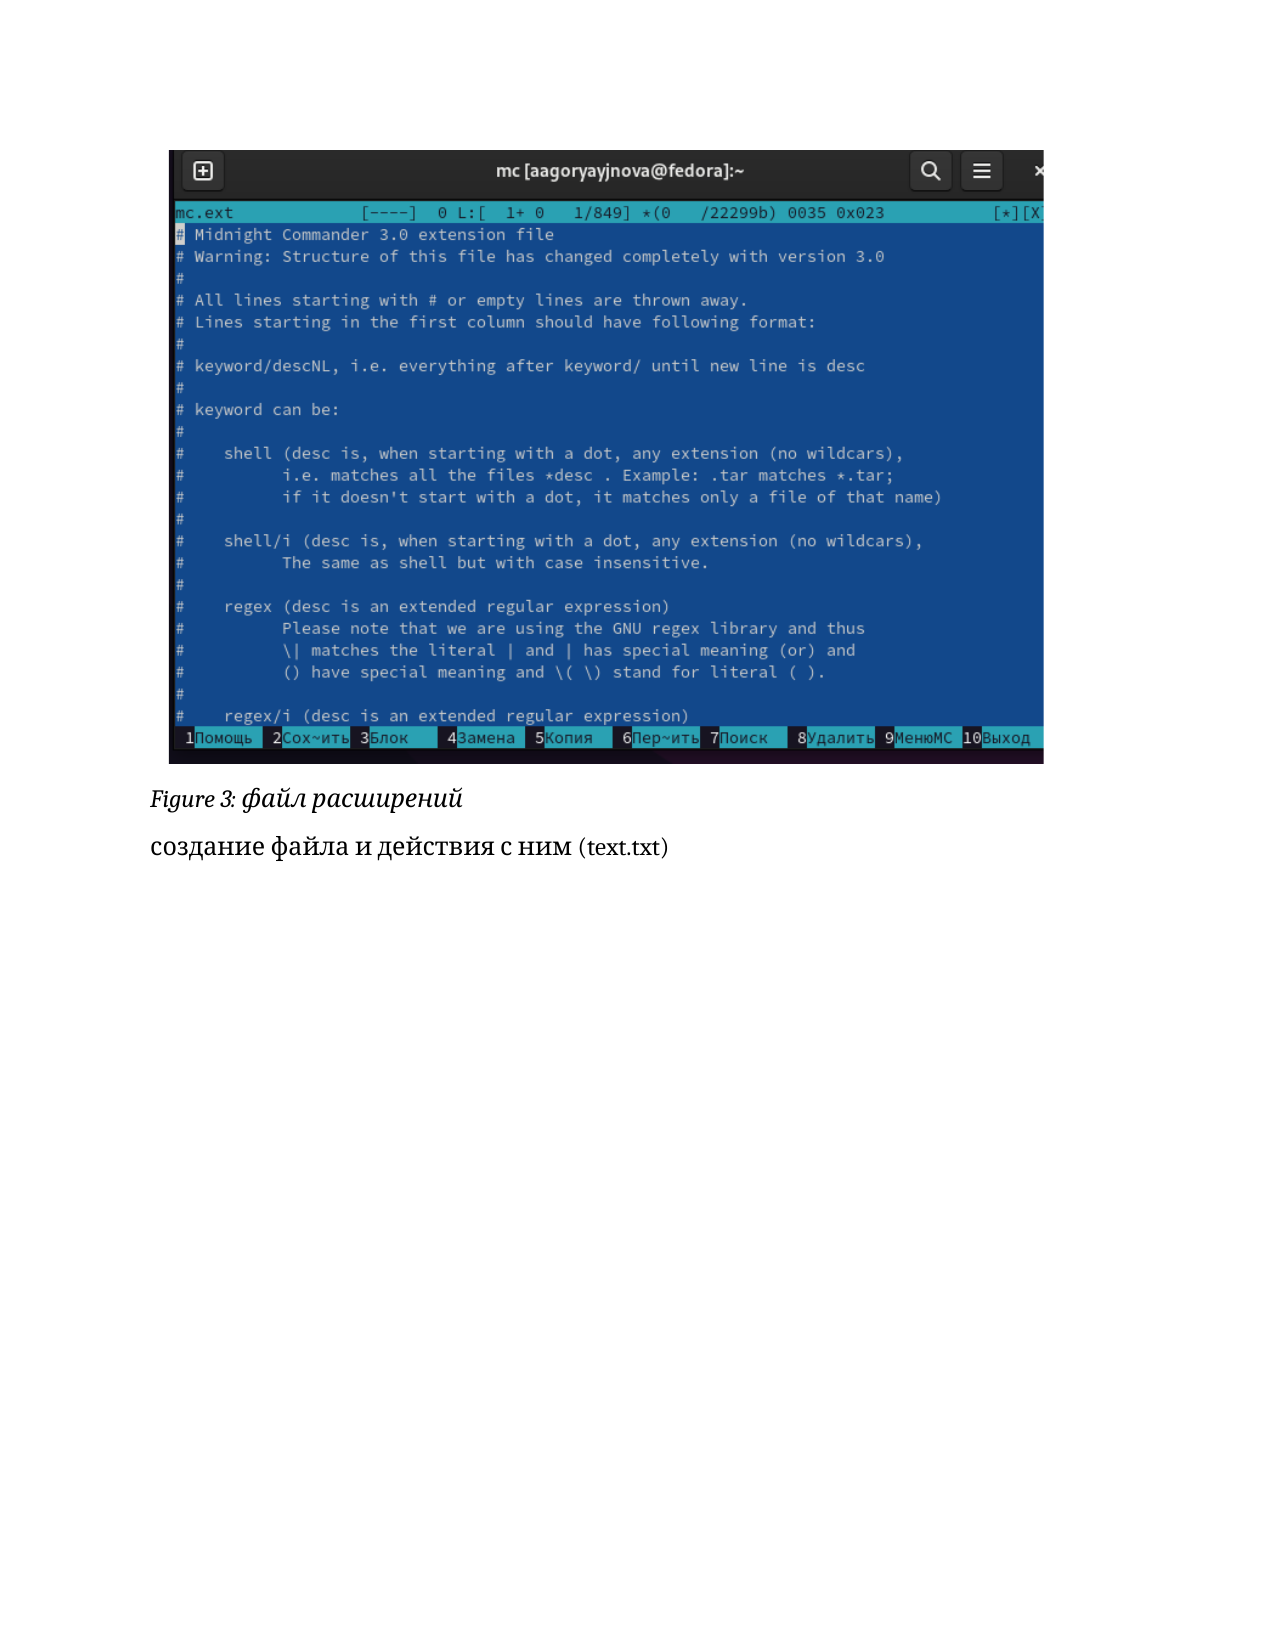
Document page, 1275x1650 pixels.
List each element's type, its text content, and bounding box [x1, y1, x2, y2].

text создание файла и действия с ним (text.txt) [150, 832, 1125, 861]
picture [168, 150, 1044, 764]
text Figure 3: файл расширений [150, 785, 1125, 814]
